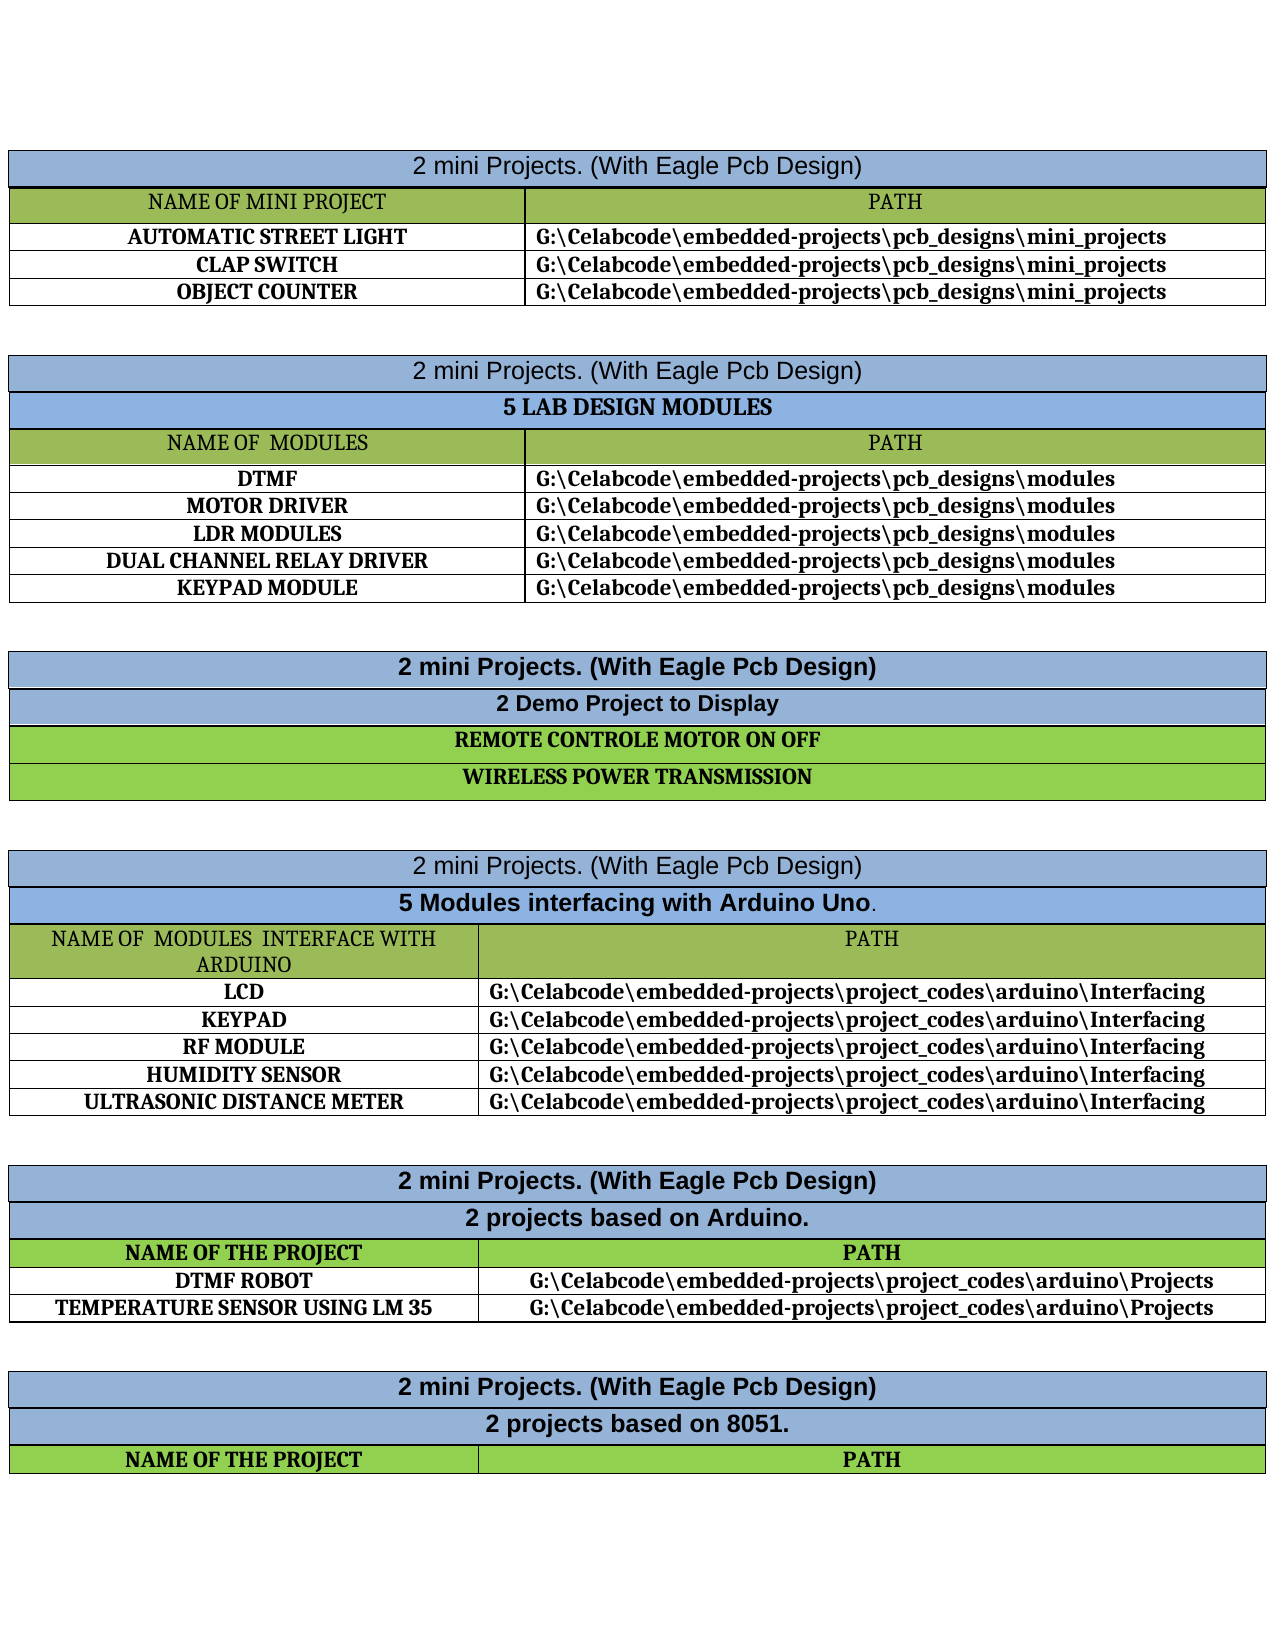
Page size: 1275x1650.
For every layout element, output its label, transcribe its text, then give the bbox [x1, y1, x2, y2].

table_header NAME OF THE PROJECT [10, 1240, 478, 1267]
table_cell OBJECT COUNTER [10, 279, 524, 305]
table_cell CLAP SWITCH [10, 251, 524, 278]
table_cell ULTRASONIC DISTANCE METER [10, 1089, 478, 1115]
table_cell G:\Celabcode\embedded-projects\project_codes\arduino\Interfacing [479, 1007, 1265, 1033]
table_header 5 LAB DESIGN MODULES [10, 393, 1265, 428]
table_cell G:\Celabcode\embedded-projects\pcb_designs\mini_projects [526, 251, 1265, 278]
table_cell G:\Celabcode\embedded-projects\pcb_designs\modules [526, 548, 1265, 574]
table_header NAME OF THE PROJECT [10, 1446, 478, 1473]
table_cell KEYPAD [10, 1007, 478, 1033]
table_cell G:\Celabcode\embedded-projects\pcb_designs\mini_projects [526, 279, 1265, 305]
table_header 2 projects based on Arduino. [10, 1203, 1265, 1238]
table_cell G:\Celabcode\embedded-projects\pcb_designs\modules [526, 520, 1265, 547]
table_cell MOTOR DRIVER [10, 493, 524, 519]
table_cell HUMIDITY SENSOR [10, 1061, 478, 1088]
table_cell G:\Celabcode\embedded-projects\project_codes\arduino\Projects [479, 1268, 1265, 1294]
table_header PATH [526, 189, 1265, 223]
table_cell G:\Celabcode\embedded-projects\project_codes\arduino\Interfacing [479, 979, 1265, 1006]
table_cell G:\Celabcode\embedded-projects\pcb_designs\modules [526, 493, 1265, 519]
table_header 5 Modules interfacing with Arduino Uno. [10, 888, 1265, 923]
table_header PATH [479, 1446, 1265, 1473]
table_cell G:\Celabcode\embedded-projects\pcb_designs\mini_projects [526, 224, 1265, 250]
table_header PATH [479, 1240, 1265, 1267]
table_header 2 Demo Project to Display [10, 690, 1265, 724]
table_header PATH [479, 925, 1265, 978]
table_header 2 mini Projects. (With Eagle Pcb Design) [9, 652, 1266, 687]
table_header REMOTE CONTROLE MOTOR ON OFF [10, 727, 1265, 763]
table_cell KEYPAD MODULE [10, 575, 524, 602]
table_cell LDR MODULES [10, 520, 524, 547]
table_header 2 mini Projects. (With Eagle Pcb Design) [9, 851, 1266, 886]
table_cell DTMF [10, 466, 524, 492]
table_cell G:\Celabcode\embedded-projects\project_codes\arduino\Projects [479, 1295, 1265, 1321]
table_header 2 projects based on 8051. [10, 1409, 1265, 1444]
table_cell G:\Celabcode\embedded-projects\pcb_designs\modules [526, 466, 1265, 492]
table_cell LCD [10, 979, 478, 1006]
table_cell G:\Celabcode\embedded-projects\project_codes\arduino\Interfacing [479, 1089, 1265, 1115]
table_header 2 mini Projects. (With Eagle Pcb Design) [9, 1166, 1266, 1201]
table_header NAME OF MODULES INTERFACE WITH ARDUINO [10, 925, 478, 978]
table_cell G:\Celabcode\embedded-projects\project_codes\arduino\Interfacing [479, 1034, 1265, 1060]
table_cell G:\Celabcode\embedded-projects\project_codes\arduino\Interfacing [479, 1061, 1265, 1088]
table_cell TEMPERATURE SENSOR USING LM 35 [10, 1295, 478, 1321]
table_header 2 mini Projects. (With Eagle Pcb Design) [9, 1372, 1266, 1407]
table_cell DUAL CHANNEL RELAY DRIVER [10, 548, 524, 574]
table_header 2 mini Projects. (With Eagle Pcb Design) [9, 356, 1266, 391]
table_header NAME OF MODULES [10, 430, 524, 464]
table_cell G:\Celabcode\embedded-projects\pcb_designs\modules [526, 575, 1265, 602]
table_cell RF MODULE [10, 1034, 478, 1060]
table_cell AUTOMATIC STREET LIGHT [10, 224, 524, 250]
table_header PATH [526, 430, 1265, 464]
table_cell DTMF ROBOT [10, 1268, 478, 1294]
table_header 2 mini Projects. (With Eagle Pcb Design) [9, 151, 1266, 186]
table_cell WIRELESS POWER TRANSMISSION [10, 764, 1265, 800]
table_header NAME OF MINI PROJECT [10, 189, 524, 223]
